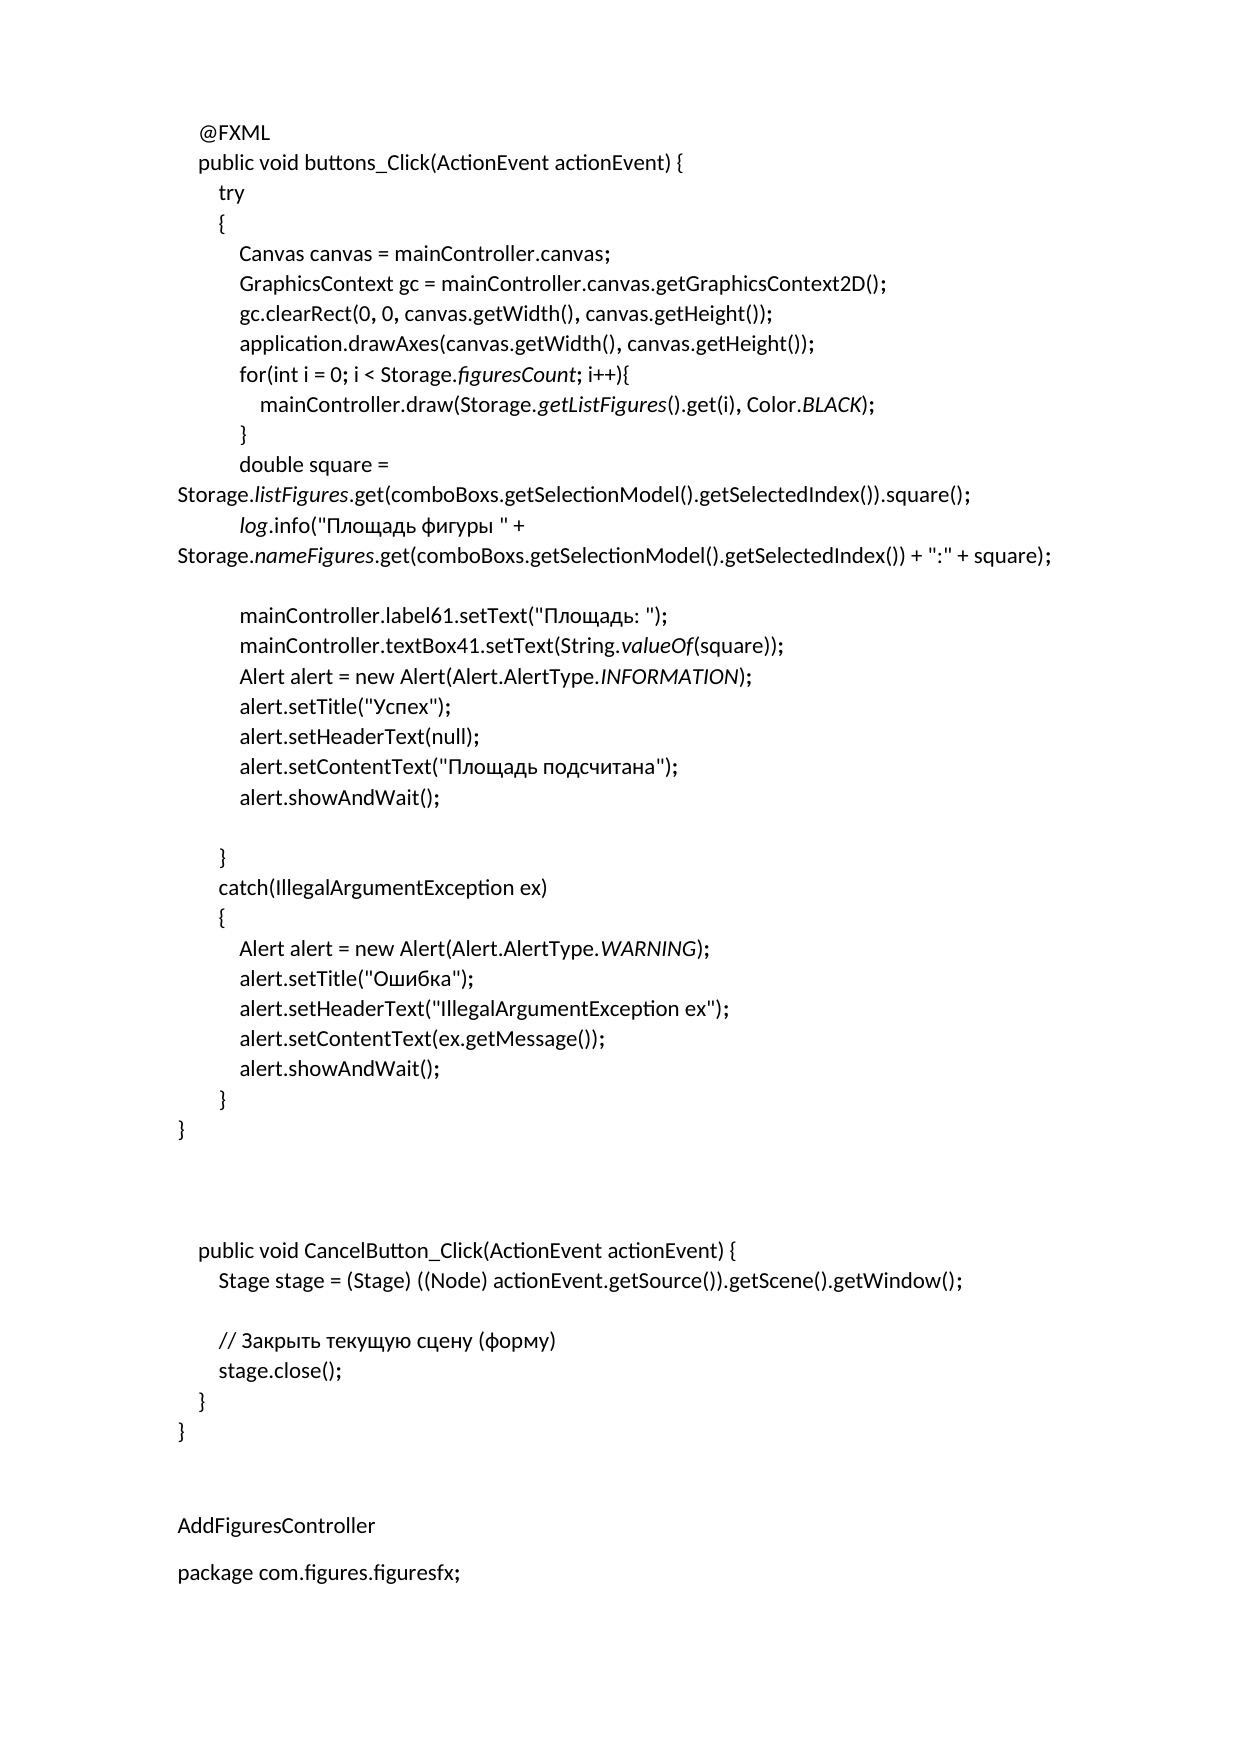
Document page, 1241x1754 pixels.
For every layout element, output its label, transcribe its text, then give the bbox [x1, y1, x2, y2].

text AddFiguresController [177, 1511, 1152, 1539]
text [177, 118, 1152, 1445]
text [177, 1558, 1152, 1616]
